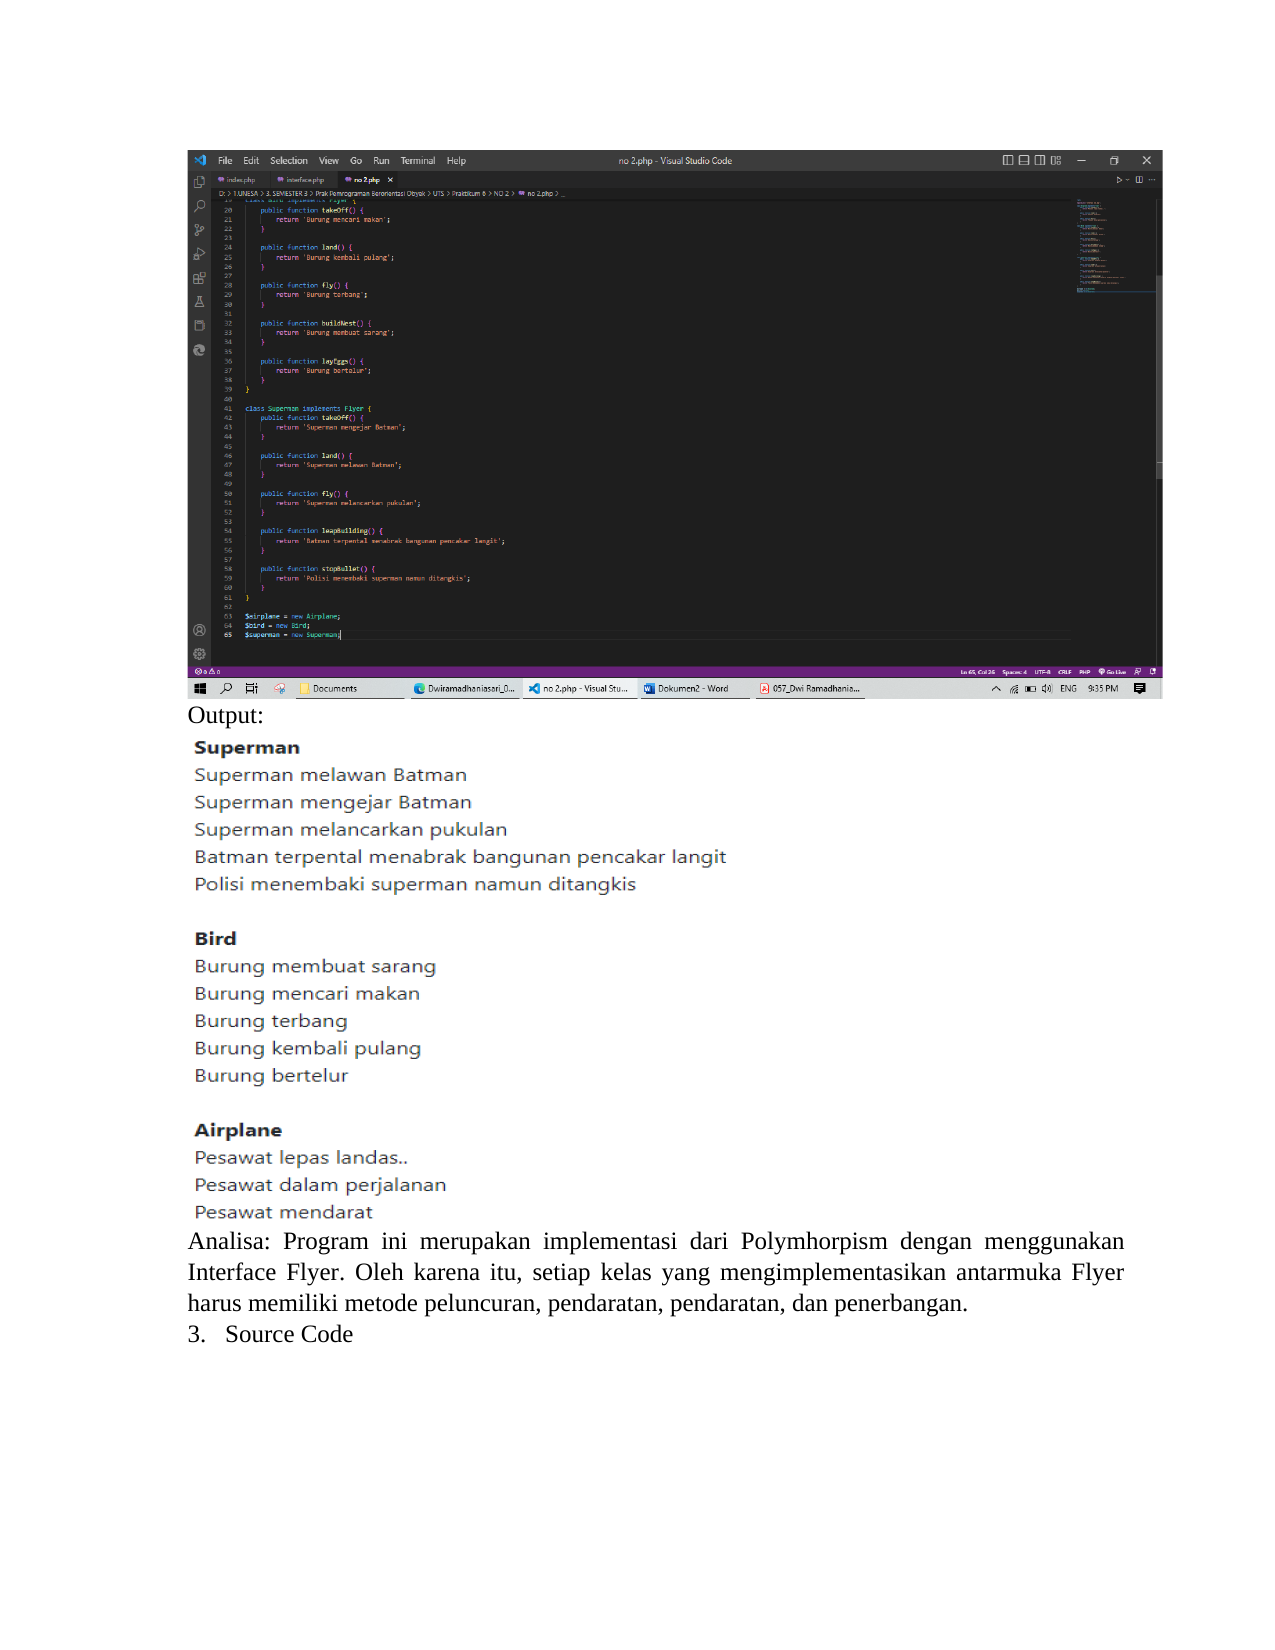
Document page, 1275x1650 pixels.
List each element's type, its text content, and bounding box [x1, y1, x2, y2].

list Source Code [187, 1319, 1125, 1348]
text Analisa: Program ini merupakan implementasi dari Polymhorpism dengan menggunakan Interface Flyer. Oleh karena itu, setiap kelas yang mengimplementasikan antarmuka Flyer harus memiliki metode peluncuran, pendaratan, pendaratan, dan penerbangan. [187, 1226, 1125, 1317]
picture [187, 150, 1163, 699]
text Output: [187, 700, 1125, 729]
picture [187, 731, 740, 1224]
